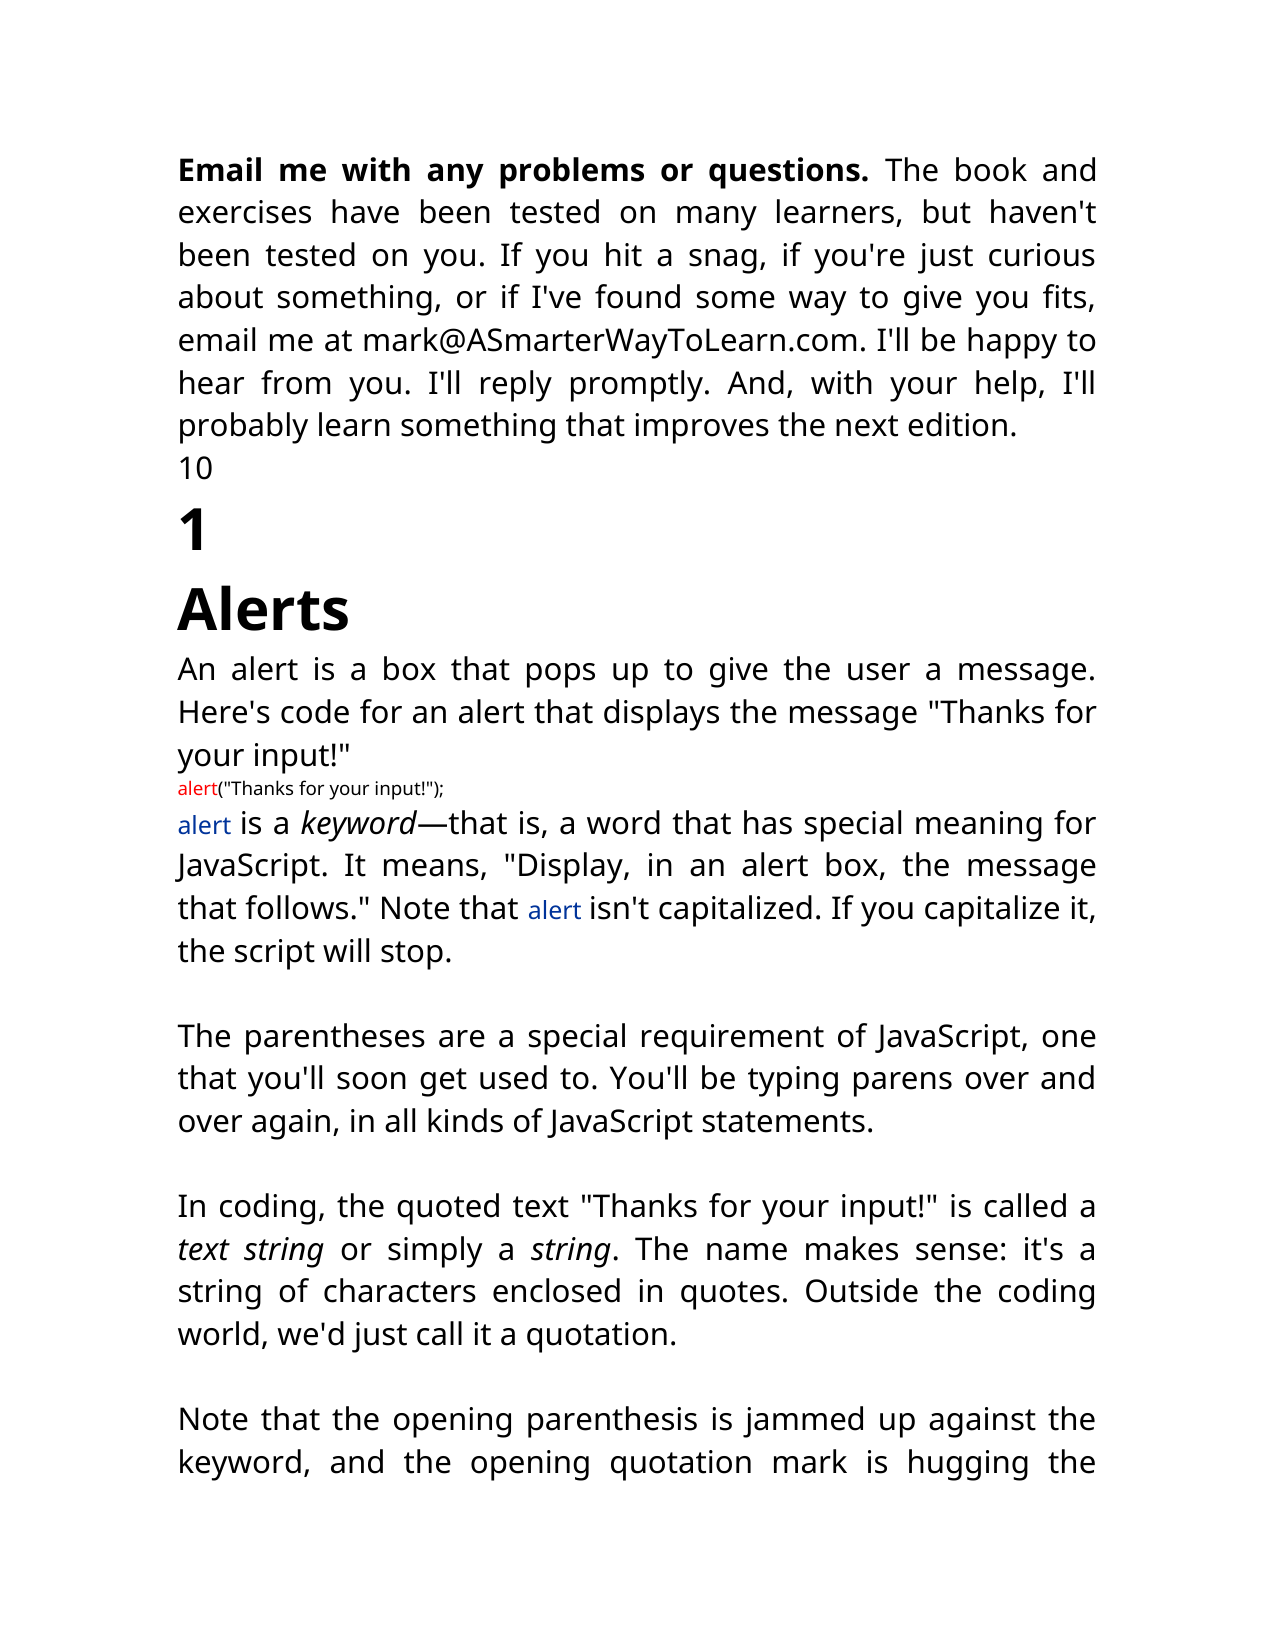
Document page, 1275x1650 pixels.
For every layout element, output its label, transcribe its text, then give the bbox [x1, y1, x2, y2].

text In coding, the quoted text "Thanks for your input!" is called a text string or simply a string. The name makes sense: it's a string of characters enclosed in quotes. Outside the coding world, we'd just call it a quotation. [177, 1184, 1098, 1354]
text alert("Thanks for your input!"); [177, 775, 1098, 801]
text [177, 1397, 1098, 1482]
text Alerts [177, 568, 1098, 647]
text An alert is a box that pops up to give the user a message. Here's code for an alert that displays the message "Thanks for your input!" [177, 647, 1098, 775]
text Email me with any problems or questions. The book and exercises have been tested on many learners, but haven't been tested on you. If you hit a snag, if you're just curious about something, or if I've found some way to give you fits, email me at mark@ASmarterWayToLearn.com. I'll be happy to hear from you. I'll reply promptly. And, with your help, I'll probably learn something that improves the next edition. [177, 148, 1098, 446]
text alert is a keyword—that is, a word that has special meaning for JavaScript. It means, "Display, in an alert box, the message that follows." Note that alert isn't capitalized. If you capitalize it, the script will stop. [177, 801, 1098, 971]
text The parentheses are a special requirement of JavaScript, one that you'll soon get used to. You'll be typing parens over and over again, in all kinds of JavaScript statements. [177, 1014, 1098, 1142]
text 1 [177, 488, 1098, 568]
text 10 [177, 446, 1098, 488]
